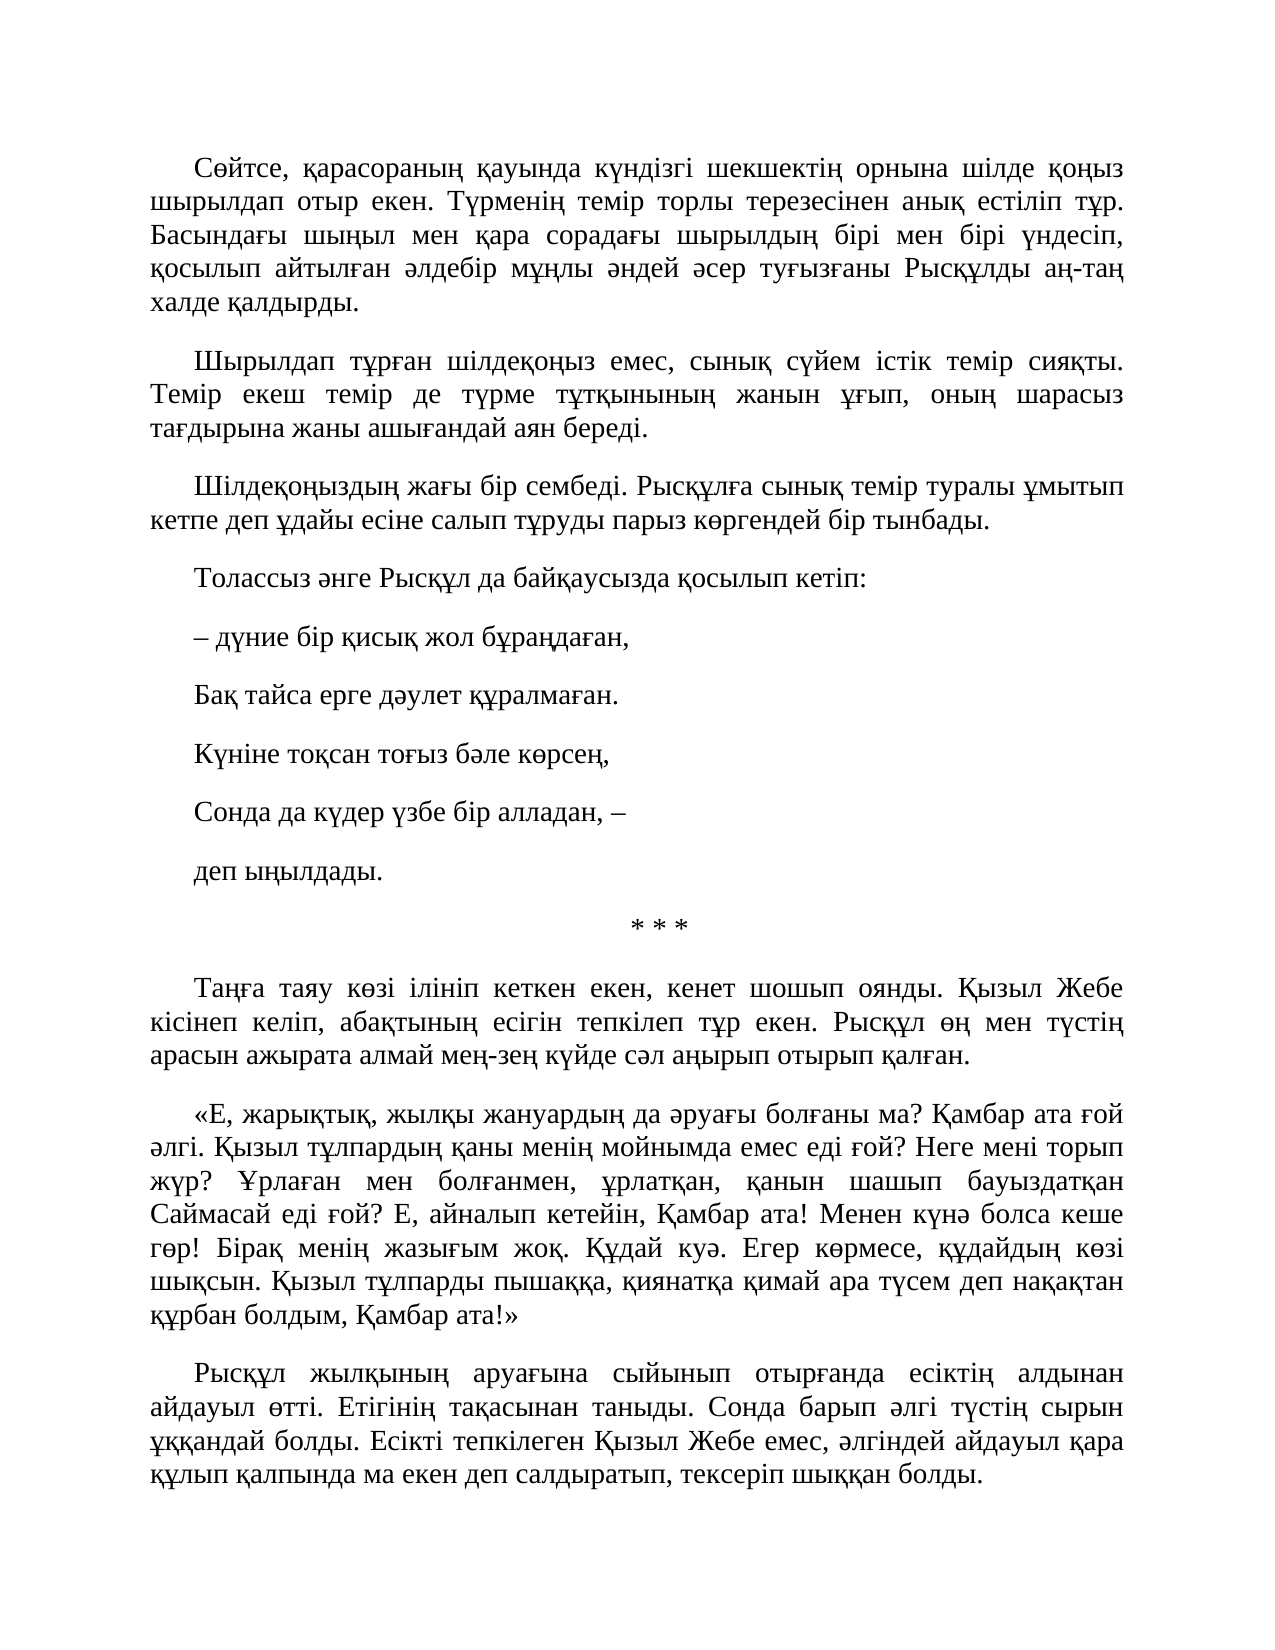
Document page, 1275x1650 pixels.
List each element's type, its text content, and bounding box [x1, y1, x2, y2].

text Толассыз әнге Рысқұл да байқаусызда қосылып кетіп: [150, 560, 1125, 594]
text – дүние бір қисық жол бұраңдаған, [150, 619, 1125, 652]
text Таңға таяу көзі ілініп кеткен екен, кенет шошып оянды. Қызыл Жебе кісінеп келіп, абақтының есігін тепкілеп тұр екен. Рысқұл өң мен түстің арасын ажырата алмай мең-зең күйде сәл аңырып отырып қалған. [150, 970, 1125, 1071]
text Шырылдап тұрған шілдеқоңыз емес, сынық сүйем істік темір сияқты. Темір екеш темір де түрме тұтқынының жанын ұғып, оның шарасыз тағдырына жаны ашығандай аян береді. [150, 343, 1125, 443]
text Шілдеқоңыздың жағы бір сембеді. Рысқұлға сынық темір туралы ұмытып кетпе деп ұдайы есіне салып тұруды парыз көргендей бір тынбады. [150, 468, 1125, 535]
text Рысқұл жылқының аруағына сыйынып отырғанда есіктің алдынан айдауыл өтті. Етігінің тақасынан таныды. Сонда барып әлгі түстің сырын ұққандай болды. Есікті тепкілеген Қызыл Жебе емес, әлгіндей айдауыл қара құлып қалпында ма екен деп салдыратып, тексеріп шыққан болды. [150, 1356, 1125, 1490]
text Сөйтсе, қарасораның қауында күндізгі шекшектің орнына шілде қоңыз шырылдап отыр екен. Түрменің темір торлы терезесінен анық естіліп тұр. Басындағы шыңыл мен қара сорадағы шырылдың бірі мен бірі үндесіп, қосылып айтылған әлдебір мұңлы әндей әсер туғызғаны Рысқұлды аң-таң халде қалдырды. [150, 150, 1125, 318]
text * * * [150, 912, 1125, 945]
text Бақ тайса ерге дәулет құралмаған. [150, 677, 1125, 711]
text Сонда да күдер үзбе бір алладан, – [150, 794, 1125, 828]
text деп ыңылдады. [150, 853, 1125, 887]
text «Е, жарықтық, жылқы жануардың да әруағы болғаны ма? Қамбар ата ғой әлгі. Қызыл тұлпардың қаны менің мойнымда емес еді ғой? Heгe мені торып жүр? Ұрлаған мен болғанмен, ұрлатқан, қанын шашып бауыздатқан Саймасай еді ғой? Е, айналып кетейін, Қамбар ата! Менен күнә болса кеше гөр! Бірақ менің жазығым жоқ. Құдай куә. Егер көрмесе, құдайдың көзі шықсын. Қызыл тұлпарды пышаққа, қиянатқа қимай ара түсем деп нақақтан құрбан болдым, Қамбар ата!» [150, 1096, 1125, 1331]
text Күніне тоқсан тоғыз бәле көрсең, [150, 736, 1125, 769]
